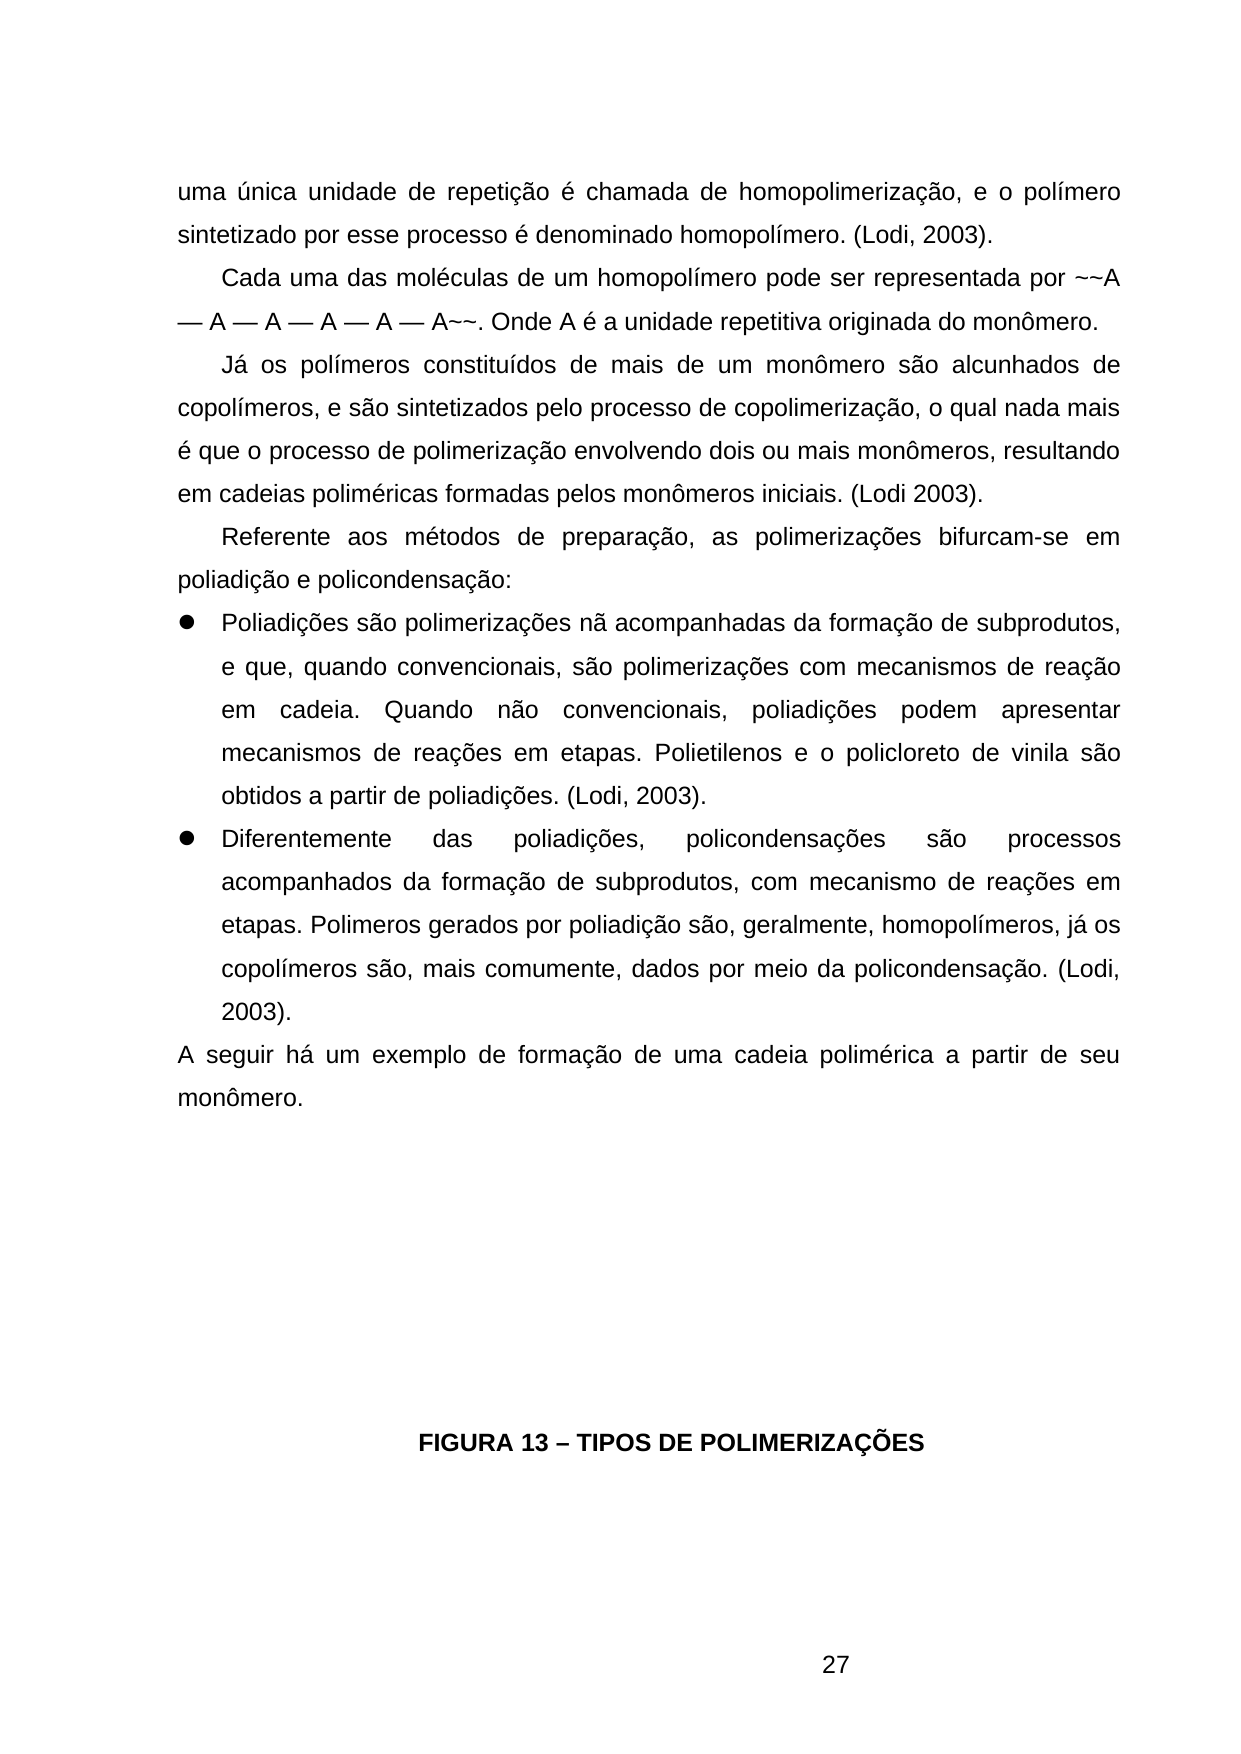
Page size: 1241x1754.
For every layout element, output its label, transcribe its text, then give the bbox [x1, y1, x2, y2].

text A seguir há um exemplo de formação de uma cadeia polimérica a partir de seu monômero. [177, 1040, 1122, 1112]
text Referente aos métodos de preparação, as polimerizações bifurcam-se em poliadição e policondensação: [177, 522, 1122, 594]
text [177, 177, 1122, 249]
list Poliadições são polimerizações nã acompanhadas da formação de subprodutos, e que, quando convencionais, são polimerizações com mecanismos de reação em cadeia. Quando não convencionais, poliadições podem apresentar mecanismos de reações em etapas. Polietilenos e o policloreto de vinila são obtidos a partir de poliadições. (Lodi, 2003). [177, 608, 1122, 810]
text Cada uma das moléculas de um homopolímero pode ser representada por ~~A — A — A — A — A — A~~. Onde A é a unidade repetitiva originada do monômero. [177, 263, 1122, 335]
list Diferentemente das poliadições, policondensações são processos acompanhados da formação de subprodutos, com mecanismo de reações em etapas. Polimeros gerados por poliadição são, geralmente, homopolímeros, já os copolímeros são, mais comumente, dados por meio da policondensação. (Lodi, 2003). [177, 824, 1122, 1026]
text Já os polímeros constituídos de mais de um monômero são alcunhados de copolímeros, e são sintetizados pelo processo de copolimerização, o qual nada mais é que o processo de polimerização envolvendo dois ou mais monômeros, resultando em cadeias poliméricas formadas pelos monômeros iniciais. (Lodi 2003). [177, 350, 1122, 508]
text FIGURA 13 – TIPOS DE POLIMERIZAÇÕES [177, 1428, 1122, 1457]
